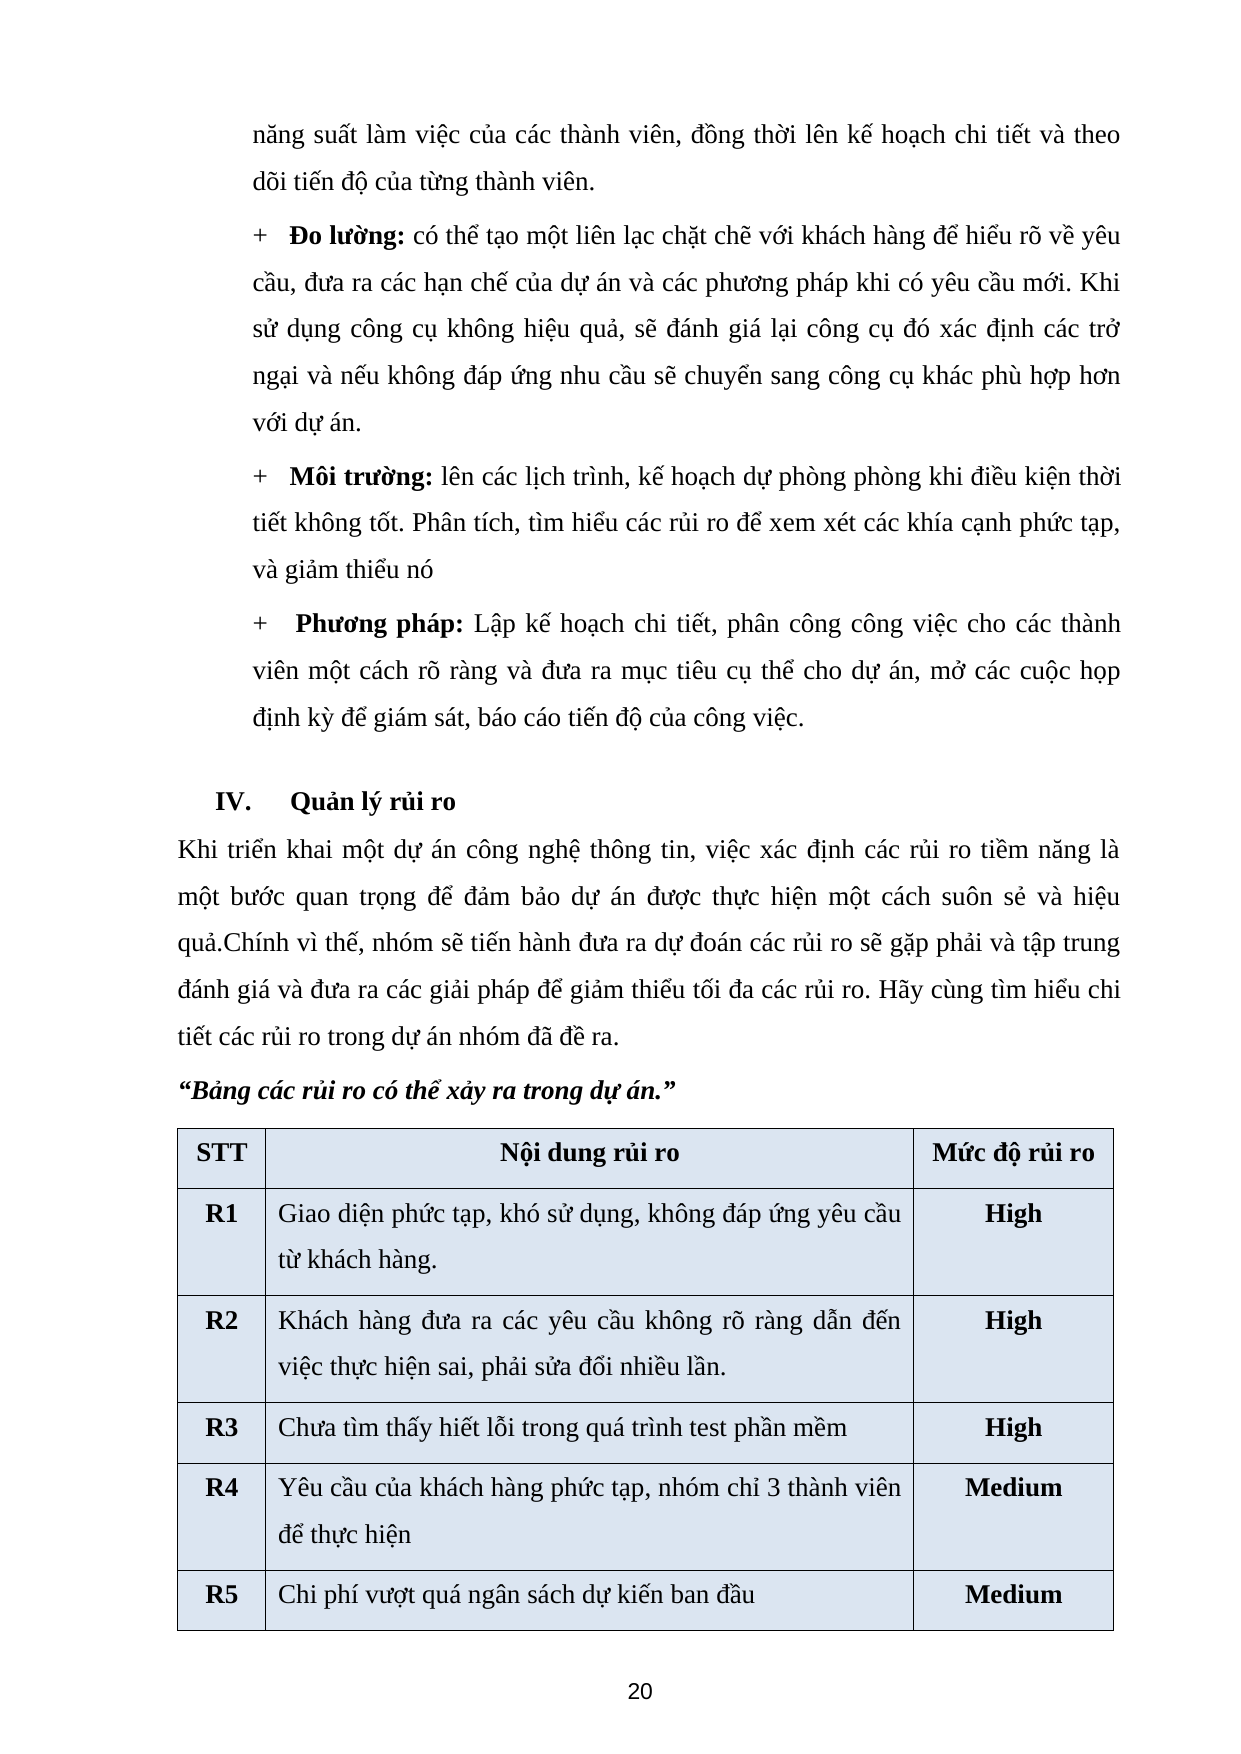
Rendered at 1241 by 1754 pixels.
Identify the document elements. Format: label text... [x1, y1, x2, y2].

table_cell Giao diện phức tạp, khó sử dụng, không đáp ứng yêu cầu từ khách hàng. [266, 1189, 913, 1295]
table_cell R5 [178, 1571, 265, 1630]
table_cell R2 [178, 1296, 265, 1402]
table_header Nội dung rủi ro [266, 1129, 913, 1188]
text “Bảng các rủi ro có thể xảy ra trong dự án.” [177, 1074, 1122, 1105]
table_cell Medium [914, 1464, 1113, 1569]
table_cell Medium [914, 1571, 1113, 1630]
text Khi triển khai một dự án công nghệ thông tin, việc xác định các rủi ro tiềm năng là một bước quan trọng để đảm bảo dự án được thực hiện một cách suôn sẻ và hiệu quả.Chính vì thế, nhóm sẽ tiến hành đưa ra dự đoán các rủi ro sẽ gặp phải và tập trung đánh giá và đưa ra các giải pháp để giảm thiểu tối đa các rủi ro. Hãy cùng tìm hiểu chi tiết các rủi ro trong dự án nhóm đã đề ra. [177, 833, 1122, 1051]
table_cell High [914, 1189, 1113, 1295]
table_cell High [914, 1296, 1113, 1402]
table_cell R4 [178, 1464, 265, 1569]
table_cell Chi phí vượt quá ngân sách dự kiến ban đầu [266, 1571, 913, 1630]
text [252, 118, 1122, 196]
table_cell R1 [178, 1189, 265, 1295]
table_header Mức độ rủi ro [914, 1129, 1113, 1188]
text + Đo lường: có thể tạo một liên lạc chặt chẽ với khách hàng để hiểu rõ về yêu cầu, đưa ra các hạn chế của dự án và các phương pháp khi có yêu cầu mới. Khi sử dụng công cụ không hiệu quả, sẽ đánh giá lại công cụ đó xác định các trở ngại và nếu không đáp ứng nhu cầu sẽ chuyển sang công cụ khác phù hợp hơn với dự án. [252, 219, 1122, 437]
subtitle Quản lý rủi ro [215, 785, 1122, 816]
table_cell R3 [178, 1403, 265, 1463]
table_cell High [914, 1403, 1113, 1463]
text + Phương pháp: Lập kế hoạch chi tiết, phân công công việc cho các thành viên một cách rõ ràng và đưa ra mục tiêu cụ thể cho dự án, mở các cuộc họp định kỳ để giám sát, báo cáo tiến độ của công việc. [252, 607, 1122, 732]
table_cell Yêu cầu của khách hàng phức tạp, nhóm chỉ 3 thành viên để thực hiện [266, 1464, 913, 1569]
text + Môi trường: lên các lịch trình, kế hoạch dự phòng phòng khi điều kiện thời tiết không tốt. Phân tích, tìm hiểu các rủi ro để xem xét các khía cạnh phức tạp, và giảm thiểu nó [252, 460, 1122, 584]
table_header STT [178, 1129, 265, 1188]
table_cell Chưa tìm thấy hiết lỗi trong quá trình test phần mềm [266, 1403, 913, 1463]
table_cell Khách hàng đưa ra các yêu cầu không rõ ràng dẫn đến việc thực hiện sai, phải sửa đổi nhiều lần. [266, 1296, 913, 1402]
